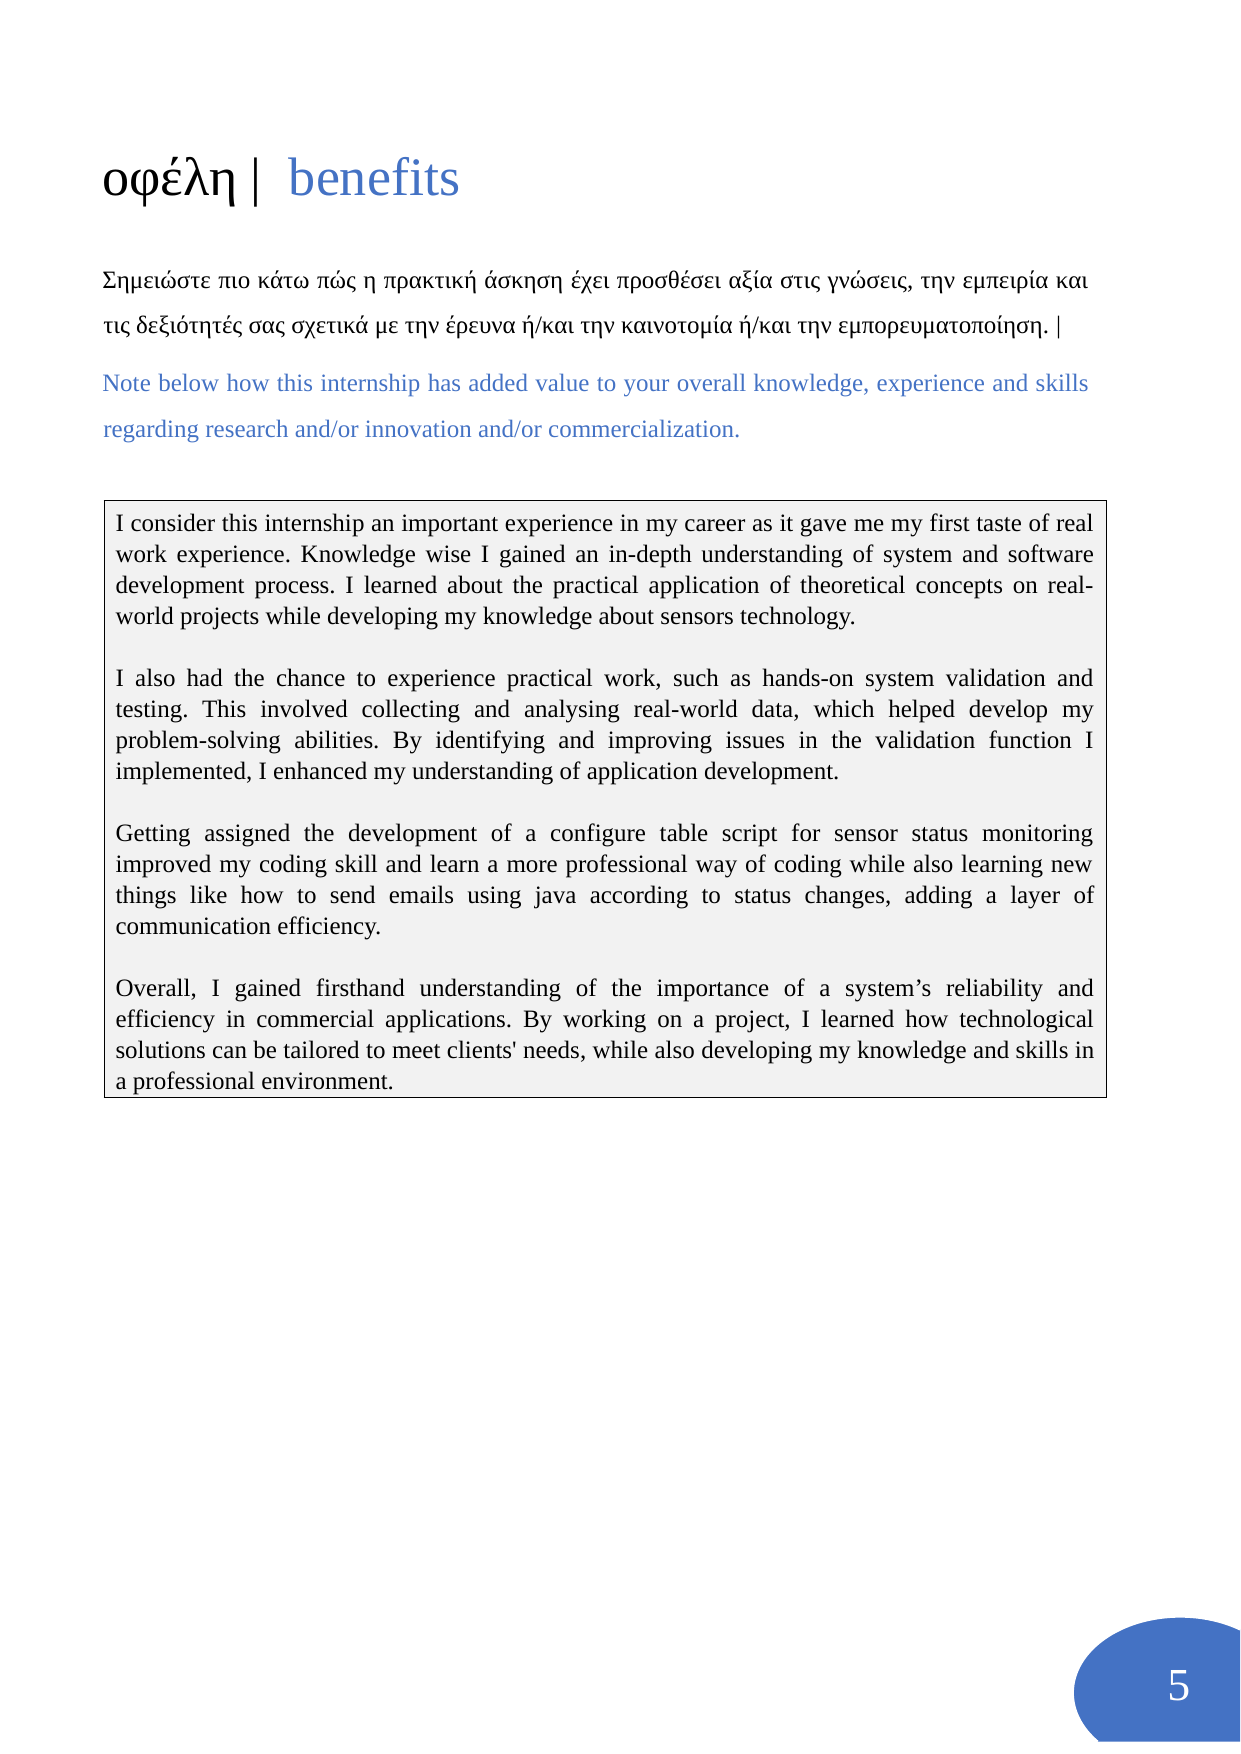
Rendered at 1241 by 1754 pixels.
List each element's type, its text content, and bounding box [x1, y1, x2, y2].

table_header I consider this internship an important experience in my career as it gave me my first taste of real work experience. Knowledge wise I gained an in-depth understanding of system and software development process. I learned about the practical application of theoretical concepts on real-world projects while developing my knowledge about sensors technology. I also had the chance to experience practical work, such as hands-on system validation and testing. This involved collecting and analysing real-world data, which helped develop my problem-solving abilities. By identifying and improving issues in the validation function I implemented, I enhanced my understanding of application development. Getting assigned the development of a configure table script for sensor status monitoring improved my coding skill and learn a more professional way of coding while also learning new things like how to send emails using java according to status changes, adding a layer of communication efficiency. Overall, I gained firsthand understanding of the importance of a system’s reliability and efficiency in commercial applications. By working on a project, I learned how technological solutions can be tailored to meet clients' needs, while also developing my knowledge and skills in a professional environment. [105, 501, 1106, 1097]
text Note below how this internship has added value to your overall knowledge, experience and skills regarding research and/or innovation and/or commercialization. [102, 368, 1090, 442]
subtitle οφέλη | benefits [102, 150, 534, 207]
text Σημειώστε πιο κάτω πώς η πρακτική άσκηση έχει προσθέσει αξία στις γνώσεις, την εμπειρία και τις δεξιότητές σας σχετικά με την έρευνα ή/και την καινοτομία ή/και την εμπορευματοποίηση. | [102, 265, 1090, 339]
